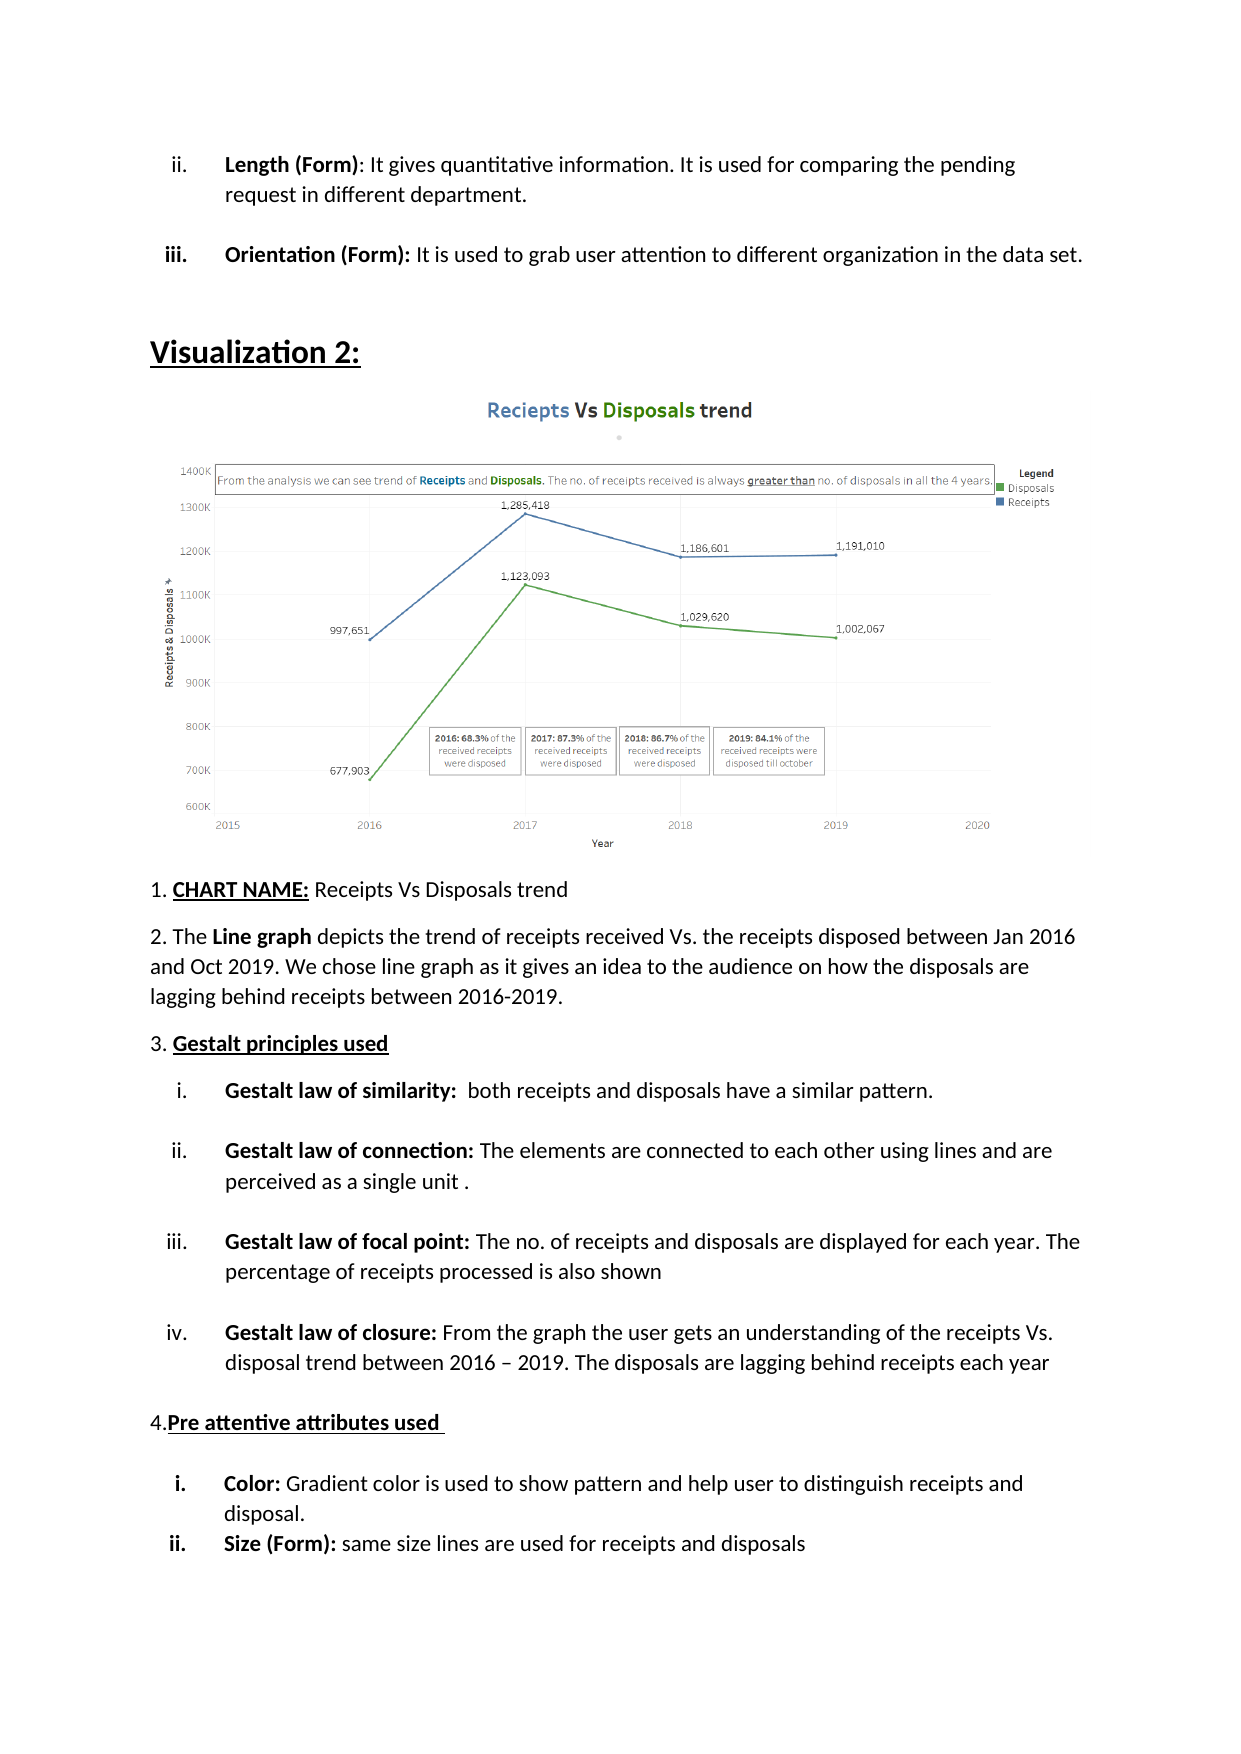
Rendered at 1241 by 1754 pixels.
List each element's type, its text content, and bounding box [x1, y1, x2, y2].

list Gestalt law of focal point: The no. of receipts and disposals are displayed for each year. The percentage of receipts processed is also shown [187, 1227, 1090, 1286]
list Color: Gradient color is used to show pattern and help user to distinguish receipts and disposal. [186, 1469, 1090, 1527]
picture [150, 391, 1091, 857]
list Gestalt law of connection: The elements are connected to each other using lines and are perceived as a single unit . [187, 1137, 1090, 1195]
text Visualization 2: [150, 331, 1090, 372]
list Size (Form): same size lines are used for receipts and disposals [186, 1529, 1090, 1557]
list Gestalt law of closure: From the graph the user gets an understanding of the receipts Vs. disposal trend between 2016 – 2019. The disposals are lagging behind receipts each year [187, 1318, 1090, 1376]
list Length (Form): It gives quantitative information. It is used for comparing the pending request in different department. [187, 150, 1090, 208]
text 3. Gestalt principles used [150, 1029, 1090, 1057]
list 4.Pre attentive attributes used [150, 1408, 1090, 1437]
text 2. The Line graph depicts the trend of receipts received Vs. the receipts disposed between Jan 2016 and Oct 2019. We chose line graph as it gives an idea to the audience on how the disposals are lagging behind receipts between 2016-2019. [150, 922, 1090, 1011]
list Orientation (Form): It is used to grab user attention to different organization in the data set. [187, 241, 1090, 269]
list Gestalt law of similarity: both receipts and disposals have a similar pattern. [187, 1076, 1090, 1104]
text 1. CHART NAME: Receipts Vs Disposals trend [150, 875, 1090, 903]
